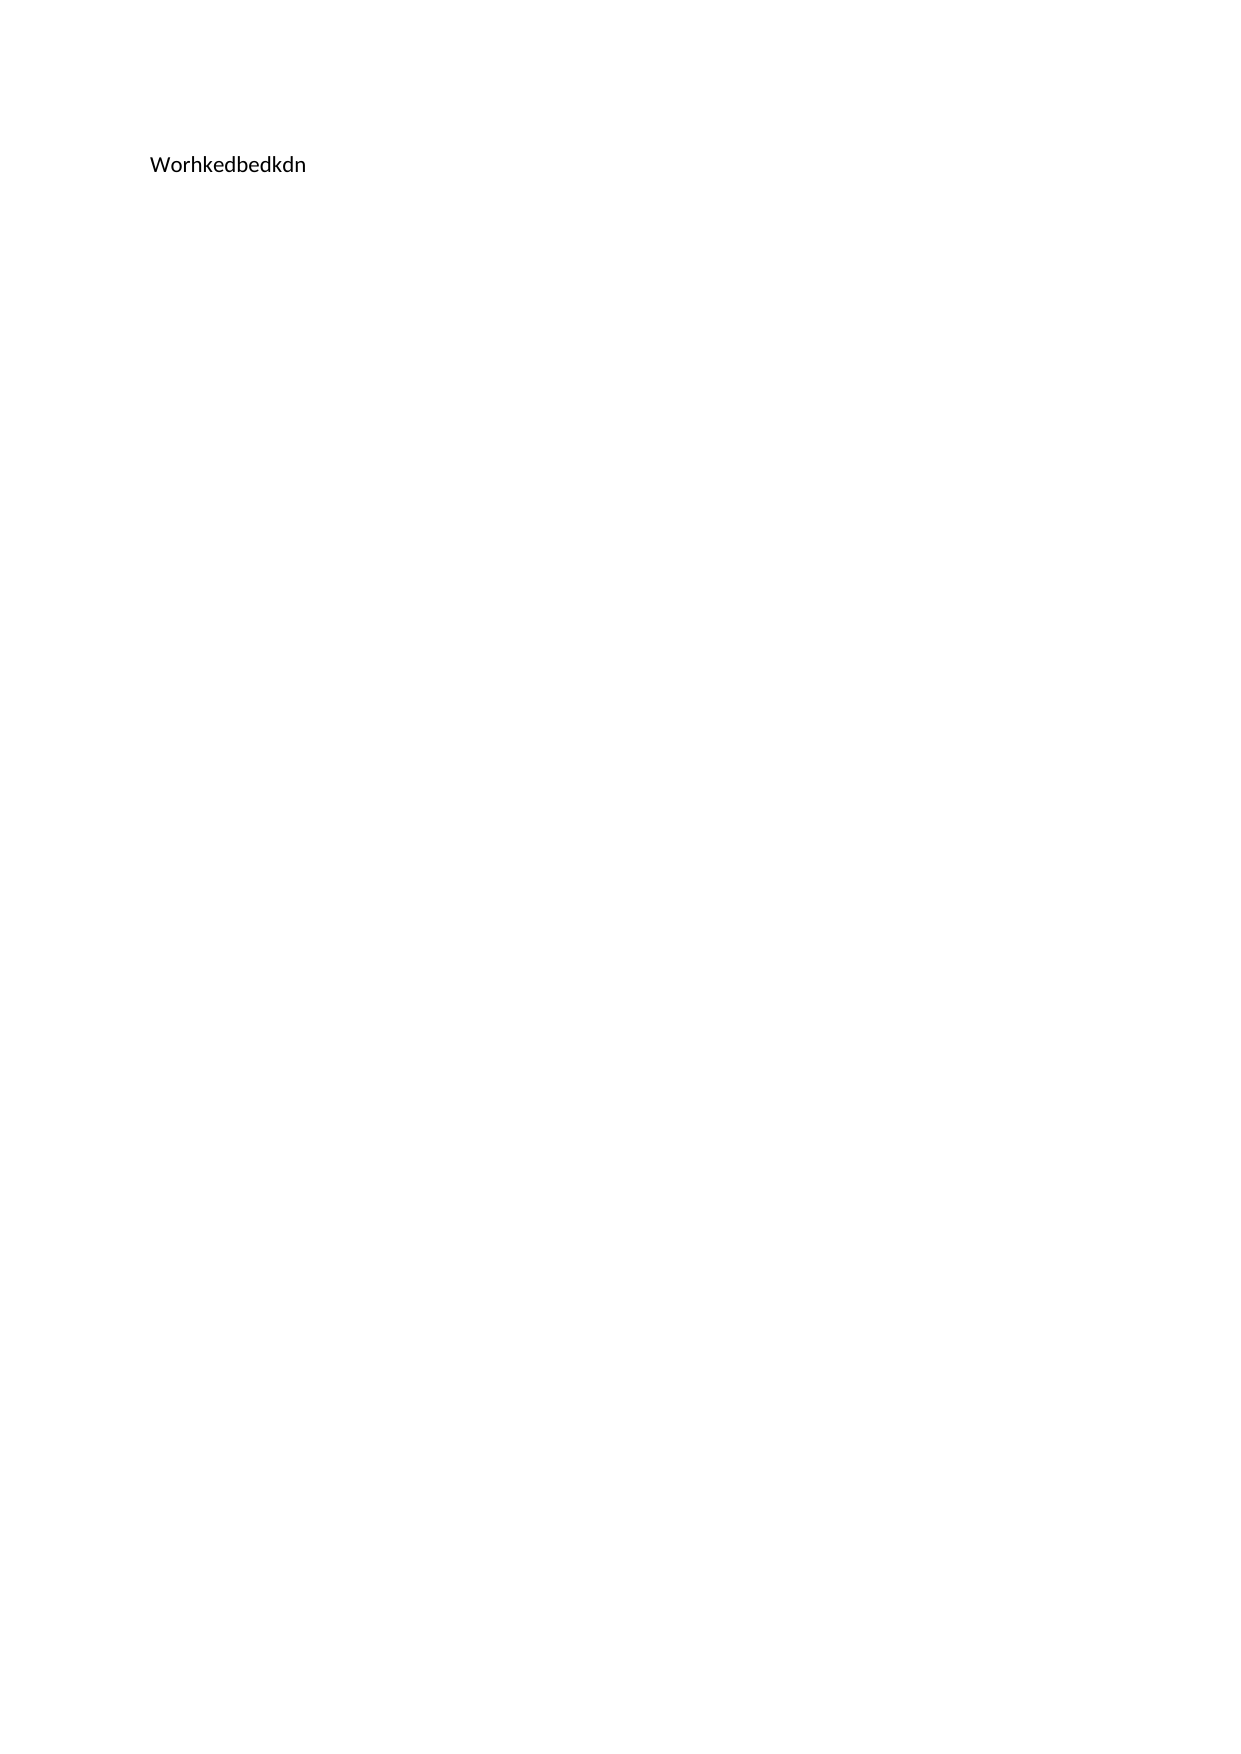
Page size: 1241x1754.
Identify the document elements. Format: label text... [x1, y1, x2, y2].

text Worhkedbedkdn [150, 150, 1090, 178]
